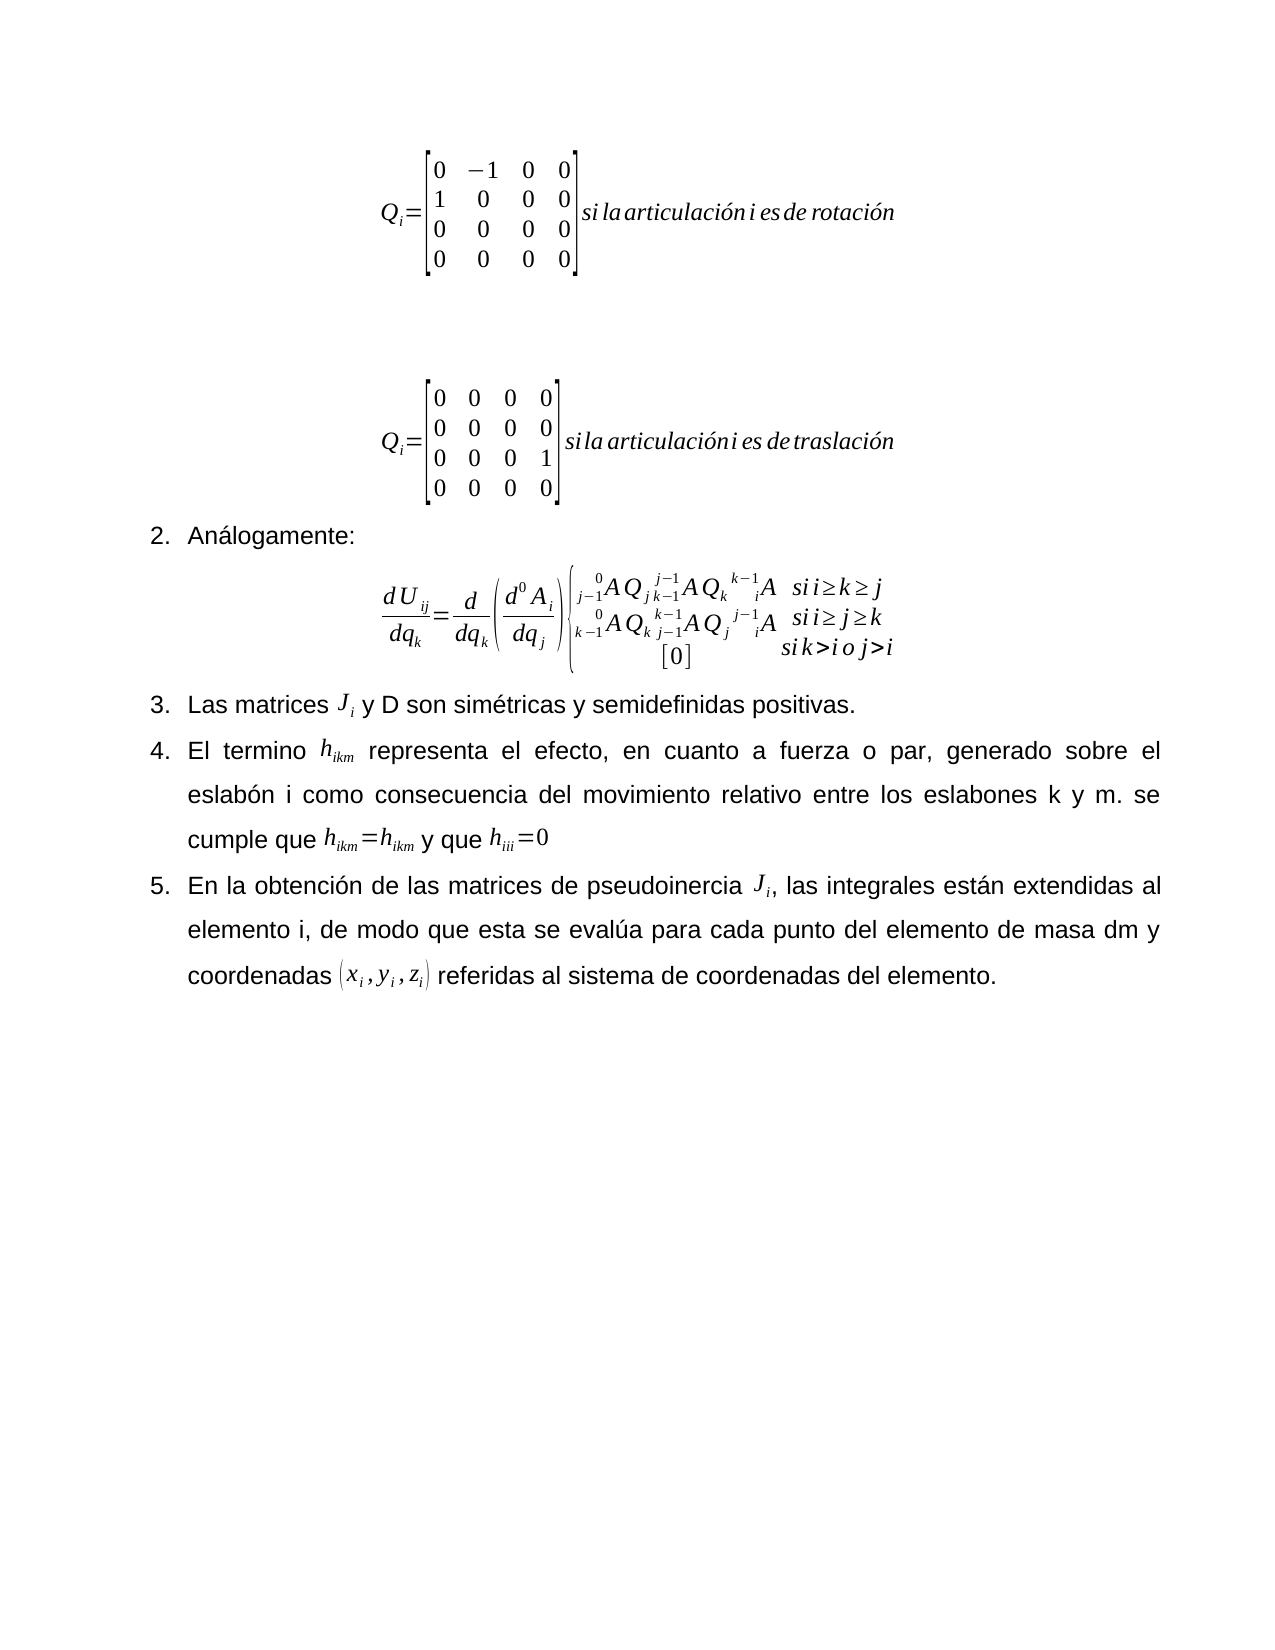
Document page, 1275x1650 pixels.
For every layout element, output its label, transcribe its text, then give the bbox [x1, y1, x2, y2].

list Las matrices y D son simétricas y semidefinidas positivas. [150, 689, 1162, 720]
list Análogamente: [150, 521, 1162, 550]
list En la obtención de las matrices de pseudoinercia , las integrales están extendidas al elemento i, de modo que esta se evalúa para cada punto del elemento de masa dm y coordenadas referidas al sistema de coordenadas del elemento. [150, 869, 1162, 993]
list El termino representa el efecto, en cuanto a fuerza o par, generado sobre el eslabón i como consecuencia del movimiento relativo entre los eslabones k y m. se cumple que y que [150, 735, 1162, 855]
